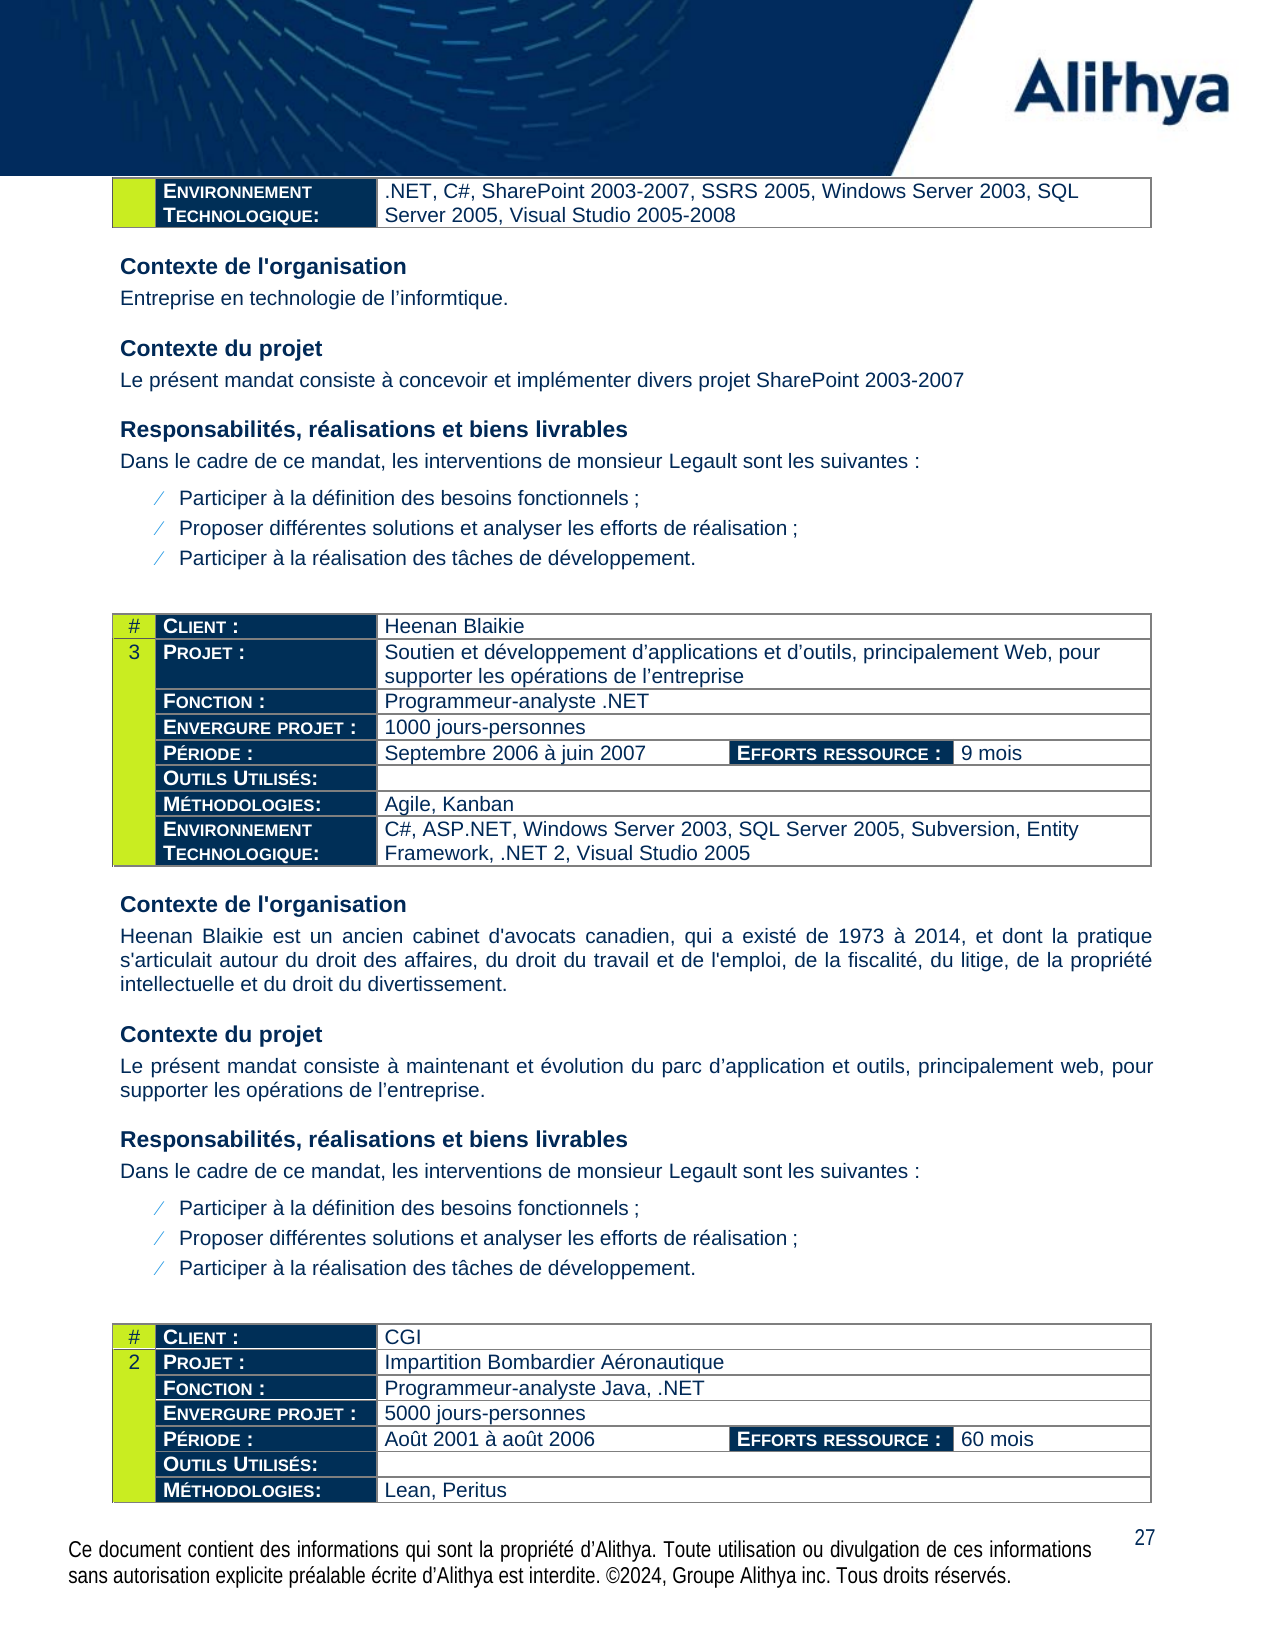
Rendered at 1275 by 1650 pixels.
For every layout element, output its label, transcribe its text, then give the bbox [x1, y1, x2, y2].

list Proposer différentes solutions et analyser les efforts de réalisation ; [157, 516, 1155, 540]
table_header CGI [378, 1325, 1150, 1348]
table_cell Lean, Peritus [378, 1478, 1150, 1502]
text Heenan Blaikie est un ancien cabinet d'avocats canadien, qui a existé de 1973 à 2014, et dont la pratique s'articulait autour du droit des affaires, du droit du travail et de l'emploi, de la fiscalité, du litige, de la propriété intellectuelle et du droit du divertissement. [120, 924, 1155, 996]
table_cell Programmeur-analyste Java, .NET [378, 1376, 1150, 1399]
table_cell Méthodologies: [156, 792, 376, 815]
table_cell Agile, Kanban [378, 792, 1150, 815]
table_cell Fonction : [156, 690, 376, 713]
table_cell [378, 1452, 1150, 1476]
list Participer à la réalisation des tâches de développement. [157, 546, 1155, 570]
subtitle Contexte du projet [120, 335, 1155, 361]
text Dans le cadre de ce mandat, les interventions de monsieur Legault sont les suivantes : [120, 449, 1155, 473]
subtitle Contexte de l'organisation [120, 891, 1155, 918]
text Dans le cadre de ce mandat, les interventions de monsieur Legault sont les suivantes : [120, 1159, 1155, 1183]
list Participer à la définition des besoins fonctionnels ; [157, 485, 1155, 509]
table_cell Impartition Bombardier Aéronautique [378, 1350, 1150, 1374]
table_cell Efforts ressource : [730, 1427, 953, 1451]
table_cell Environnement Technologique: [156, 179, 376, 227]
table_cell 5000 jours-personnes [378, 1401, 1150, 1425]
table_cell Août 2001 à août 2006 [378, 1427, 729, 1451]
table_cell Soutien et développement d’applications et d’outils, principalement Web, pour supporter les opérations de l’entreprise [378, 640, 1150, 688]
table_cell .NET, C#, SharePoint 2003-2007, SSRS 2005, Windows Server 2003, SQL Server 2005, Visual Studio 2005-2008 [378, 179, 1150, 227]
subtitle Responsabilités, réalisations et biens livrables [120, 1126, 1155, 1153]
table_cell Période : [156, 741, 376, 764]
table_cell Envergure projet : [156, 1401, 376, 1425]
table_cell C#, ASP.NET, Windows Server 2003, SQL Server 2005, Subversion, Entity Framework, .NET 2, Visual Studio 2005 [378, 817, 1150, 865]
picture [0, 0, 1275, 176]
table_cell 2 [113, 1350, 155, 1502]
table_header Client : [156, 1325, 376, 1348]
table_cell Méthodologies: [156, 1478, 376, 1502]
table_cell [378, 766, 1150, 790]
text Entreprise en technologie de l’informtique. [120, 286, 1155, 310]
list Participer à la réalisation des tâches de développement. [157, 1256, 1155, 1280]
table_cell Envergure projet : [156, 715, 376, 739]
text Le présent mandat consiste à concevoir et implémenter divers projet SharePoint 2003-2007 [120, 367, 1155, 391]
table_cell Projet : [156, 1350, 376, 1374]
subtitle Contexte du projet [120, 1021, 1155, 1047]
table_cell Période : [156, 1427, 376, 1451]
subtitle Contexte de l'organisation [120, 253, 1155, 279]
table_header Heenan Blaikie [378, 615, 1150, 638]
table_header # [113, 1325, 155, 1348]
table_cell Outils Utilisés: [156, 766, 376, 790]
table_cell Environnement Technologique: [156, 817, 376, 865]
table_cell 1000 jours-personnes [378, 715, 1150, 739]
table_cell Projet : [156, 640, 376, 688]
list Participer à la définition des besoins fonctionnels ; [157, 1196, 1155, 1219]
table_header Client : [156, 615, 376, 638]
table_cell Septembre 2006 à juin 2007 [378, 741, 729, 764]
table_cell 9 mois [954, 741, 1150, 764]
table_cell Programmeur-analyste .NET [378, 690, 1150, 713]
table_cell Efforts ressource : [730, 741, 953, 764]
text Le présent mandat consiste à maintenant et évolution du parc d’application et outils, principalement web, pour supporter les opérations de l’entreprise. [120, 1053, 1155, 1101]
table_cell 3 [113, 639, 155, 865]
table_cell Outils Utilisés: [156, 1452, 376, 1476]
table_header # [113, 615, 155, 638]
list Proposer différentes solutions et analyser les efforts de réalisation ; [157, 1226, 1155, 1250]
subtitle Responsabilités, réalisations et biens livrables [120, 416, 1155, 443]
table_cell Fonction : [156, 1376, 376, 1399]
table_cell 60 mois [954, 1427, 1150, 1451]
